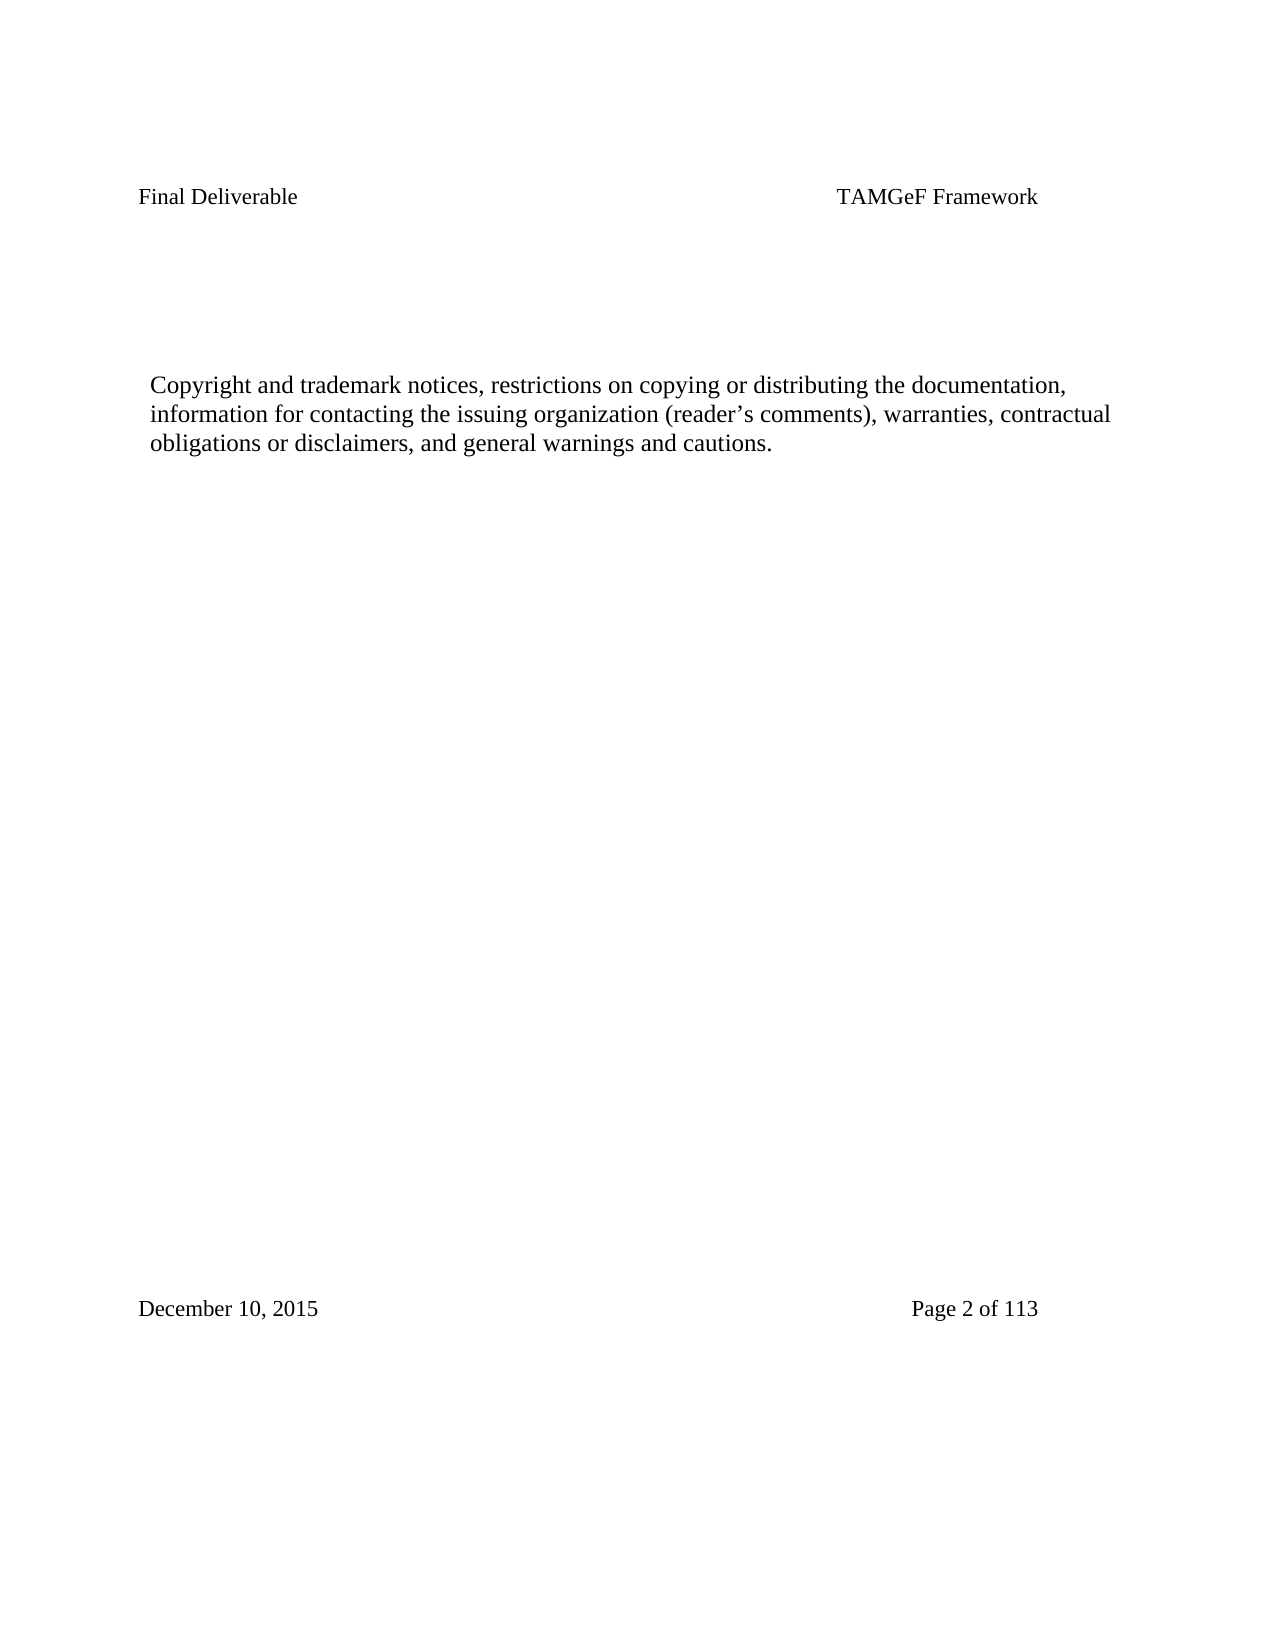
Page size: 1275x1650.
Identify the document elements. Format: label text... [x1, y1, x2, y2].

text Copyright and trademark notices, restrictions on copying or distributing the documentation, information for contacting the issuing organization (reader’s comments), warranties, contractual obligations or disclaimers, and general warnings and cautions. [150, 371, 1125, 457]
